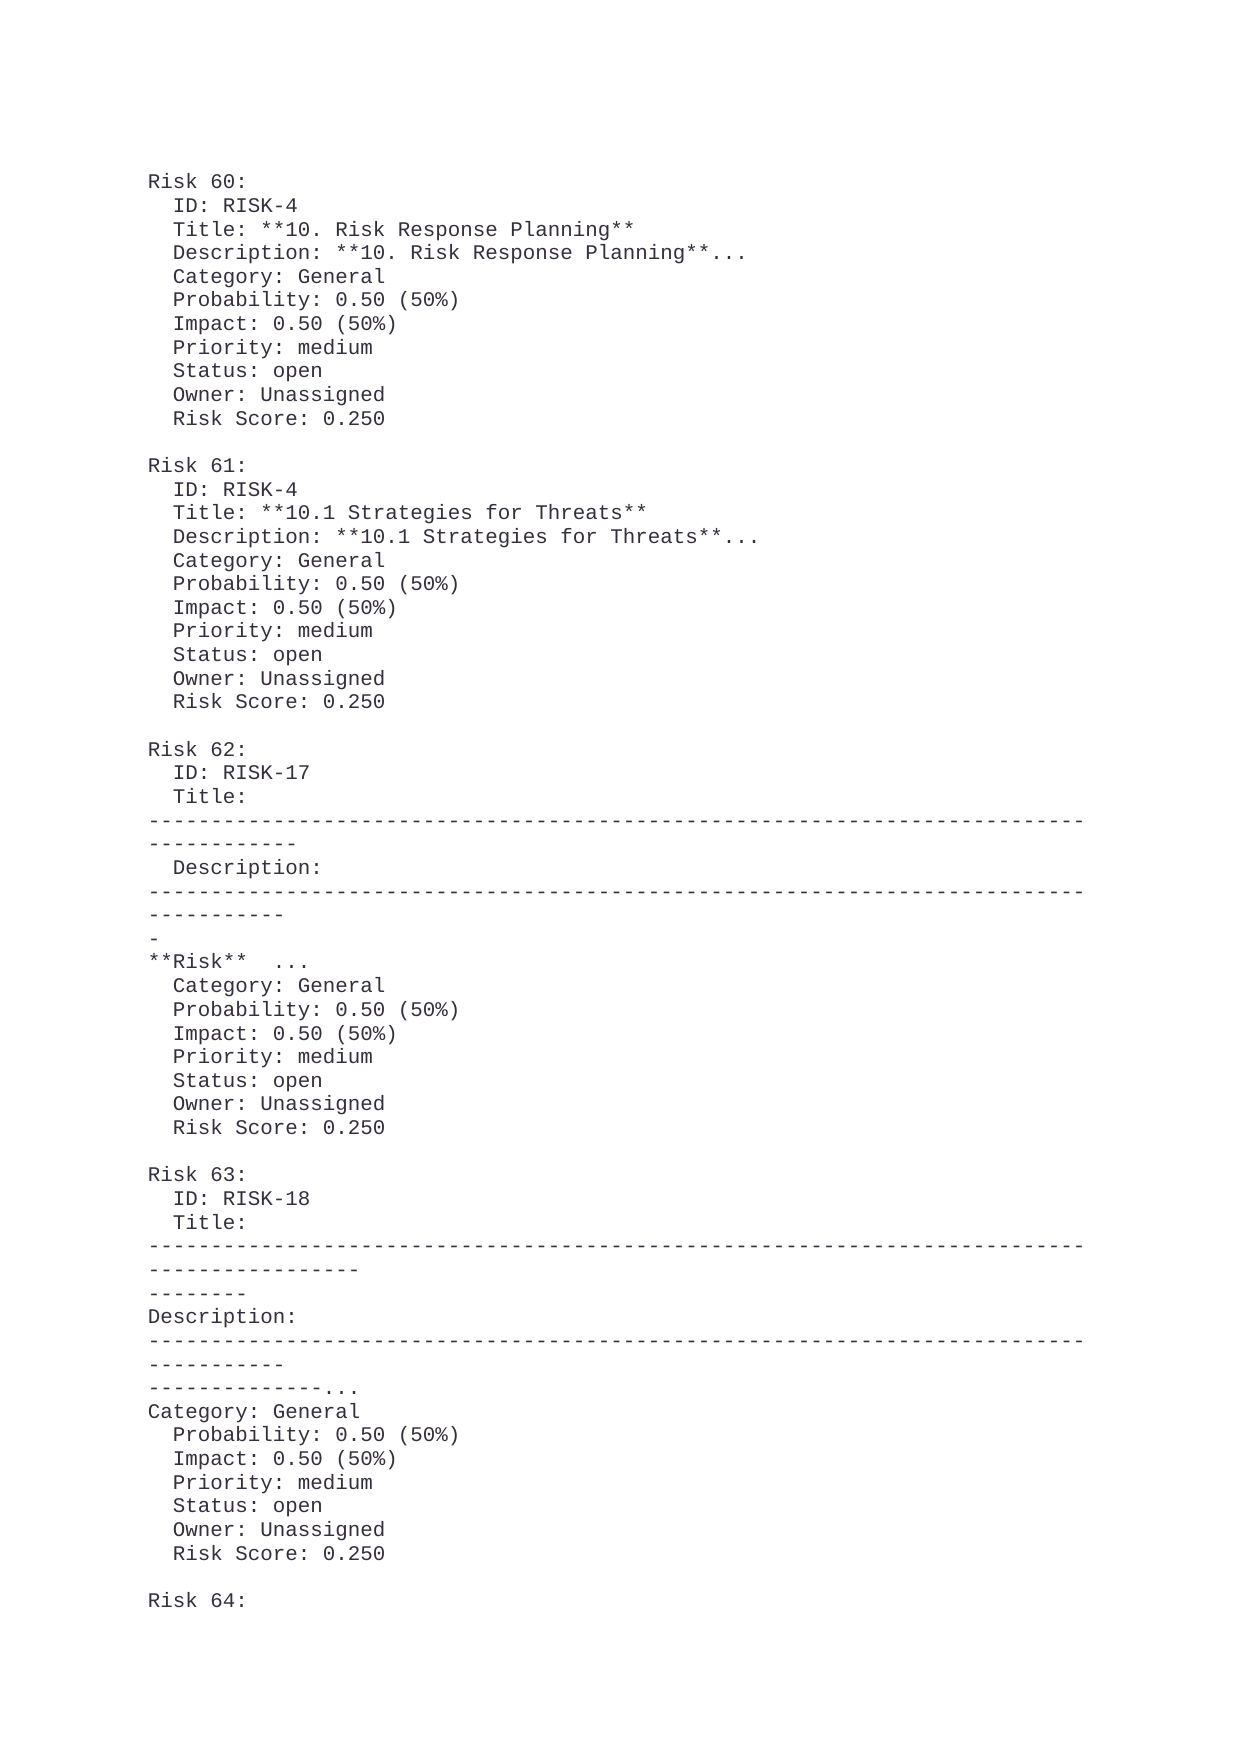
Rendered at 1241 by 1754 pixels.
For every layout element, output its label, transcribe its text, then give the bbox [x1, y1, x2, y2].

text Owner: Unassigned [148, 668, 1093, 691]
text Probability: 0.50 (50%) [148, 289, 1093, 313]
text Risk 63: [148, 1164, 1093, 1188]
text ID: RISK-4 [148, 195, 1093, 218]
text Risk Score: 0.250 [148, 691, 1093, 715]
text Title: --------------------------------------------------------------------------------------- [148, 786, 1093, 857]
text Priority: medium [148, 621, 1093, 644]
text Risk Score: 0.250 [148, 408, 1093, 431]
text Probability: 0.50 (50%) [148, 573, 1093, 597]
text Priority: medium [148, 1472, 1093, 1495]
text Impact: 0.50 (50%) [148, 1022, 1093, 1046]
text Risk 60: [148, 171, 1093, 195]
text Status: open [148, 644, 1093, 668]
text Risk 62: [148, 739, 1093, 762]
text Title: -------------------------------------------------------------------------------------------- [148, 1212, 1093, 1283]
text Risk 64: [148, 1590, 1093, 1614]
text ID: RISK-4 [148, 479, 1093, 502]
text ID: RISK-17 [148, 762, 1093, 786]
text Probability: 0.50 (50%) [148, 999, 1093, 1022]
text Title: **10. Risk Response Planning** [148, 218, 1093, 242]
text -------- Description: -------------------------------------------------------------------------------------- [148, 1283, 1093, 1377]
text Category: General [148, 975, 1093, 999]
text ID: RISK-18 [148, 1188, 1093, 1212]
text Status: open [148, 1495, 1093, 1519]
text Owner: Unassigned [148, 384, 1093, 408]
text Impact: 0.50 (50%) [148, 597, 1093, 621]
text Title: **10.1 Strategies for Threats** [148, 502, 1093, 526]
text Probability: 0.50 (50%) [148, 1424, 1093, 1448]
text Status: open [148, 360, 1093, 384]
text Priority: medium [148, 1046, 1093, 1070]
text - **Risk** ... [148, 928, 1093, 975]
text Category: General [148, 549, 1093, 573]
text Priority: medium [148, 337, 1093, 360]
text Risk 61: [148, 455, 1093, 479]
text Description: **10. Risk Response Planning**... [148, 242, 1093, 266]
text Owner: Unassigned [148, 1519, 1093, 1543]
text Category: General [148, 266, 1093, 289]
text Impact: 0.50 (50%) [148, 1448, 1093, 1472]
text Owner: Unassigned [148, 1093, 1093, 1117]
text Risk Score: 0.250 [148, 1543, 1093, 1566]
text Description: -------------------------------------------------------------------------------------- [148, 857, 1093, 928]
text Description: **10.1 Strategies for Threats**... [148, 526, 1093, 549]
text Impact: 0.50 (50%) [148, 313, 1093, 337]
text --------------... Category: General [148, 1377, 1093, 1424]
text Risk Score: 0.250 [148, 1117, 1093, 1141]
text Status: open [148, 1070, 1093, 1093]
